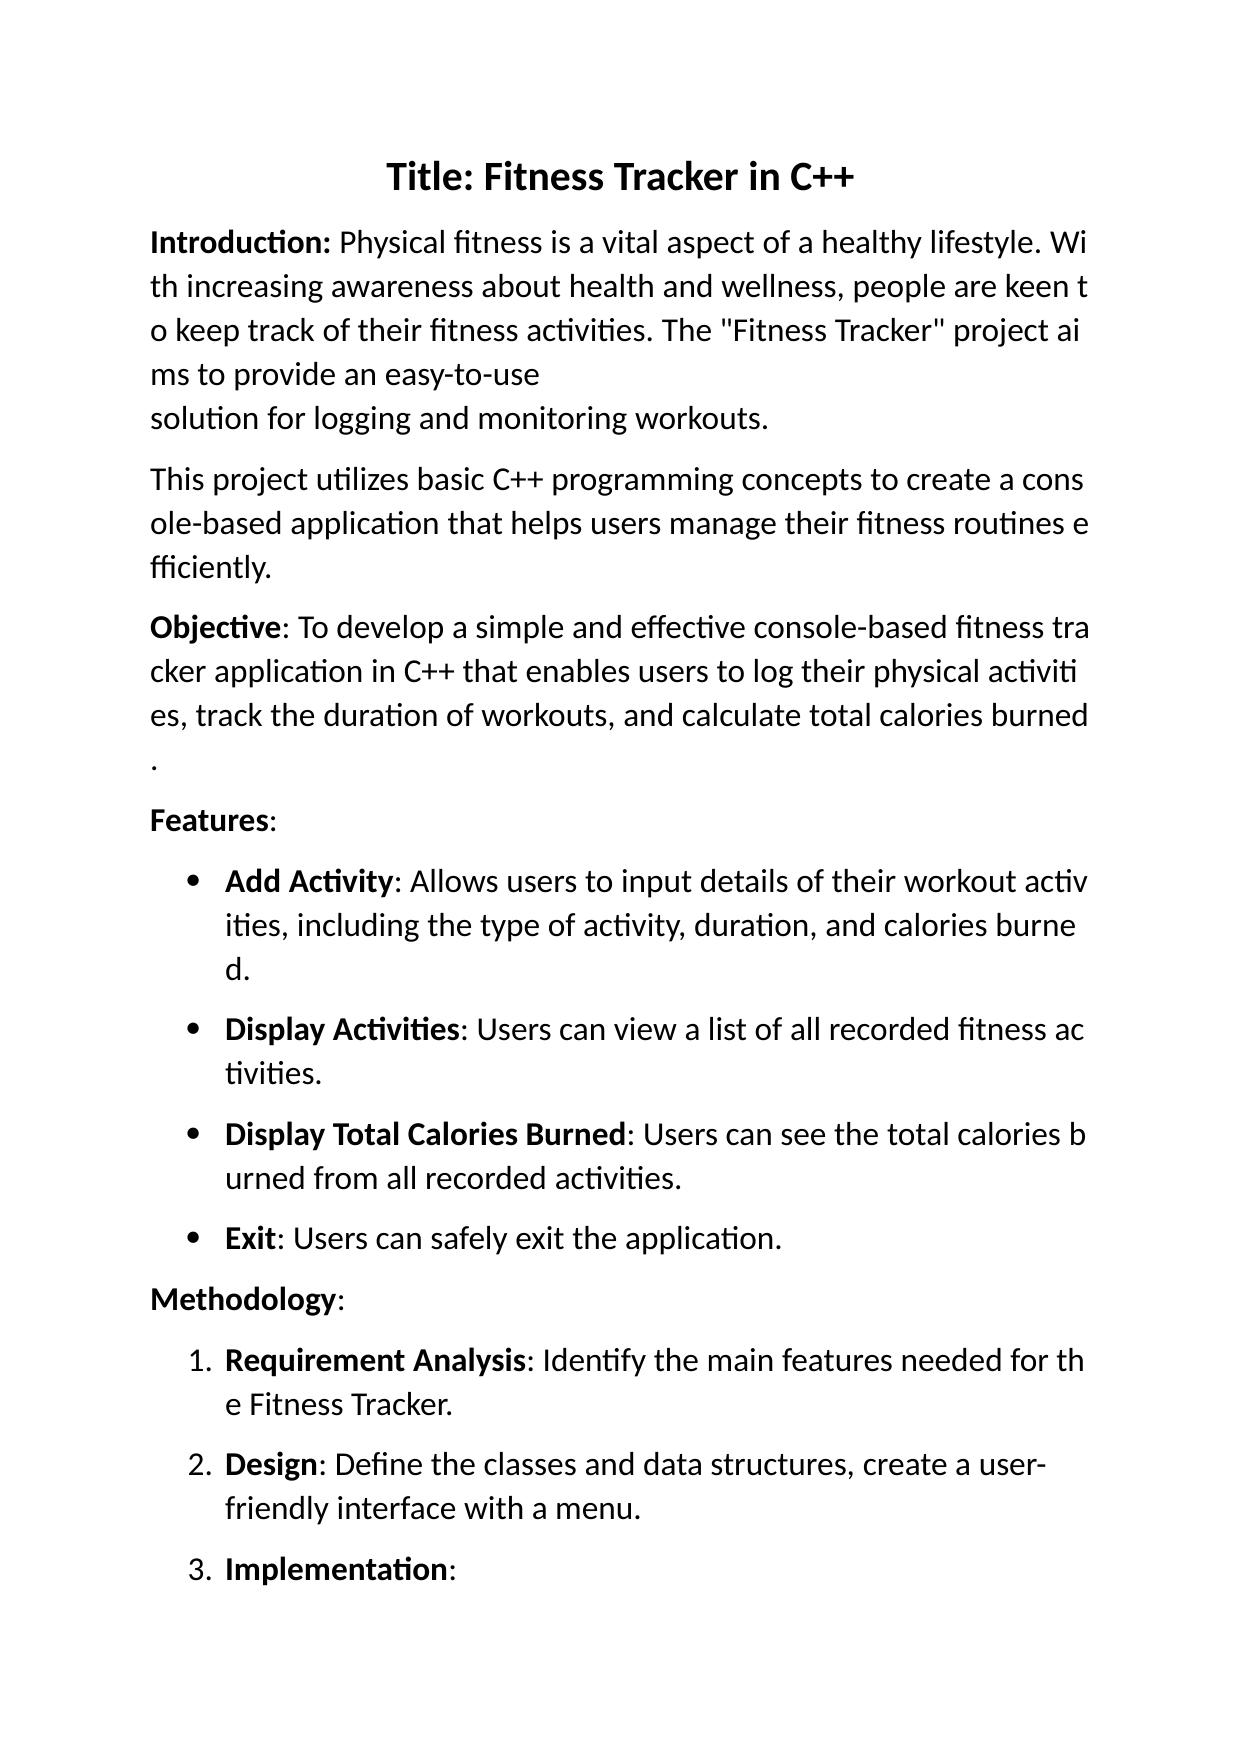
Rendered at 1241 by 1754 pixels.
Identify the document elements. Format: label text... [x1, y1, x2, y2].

list Display Total Calories Burned: Users can see the total calories burned from all recorded activities. [187, 1113, 1090, 1197]
text This project utilizes basic C++ programming concepts to create a console-based application that helps users manage their fitness routines efficiently. [150, 458, 1090, 587]
list Implementation: [187, 1548, 1090, 1588]
text Methodology: [150, 1278, 1090, 1319]
text Features: [150, 799, 1090, 840]
list Requirement Analysis: Identify the main features needed for the Fitness Tracker. [187, 1339, 1090, 1423]
text Title: Fitness Tracker in C++ [150, 150, 1090, 201]
list Display Activities: Users can view a list of all recorded fitness activities. [187, 1008, 1090, 1093]
list Add Activity: Allows users to input details of their workout activities, including the type of activity, duration, and calories burned. [187, 860, 1090, 988]
list Exit: Users can safely exit the application. [187, 1217, 1090, 1258]
text Objective: To develop a simple and effective console-based fitness tracker application in C++ that enables users to log their physical activities, track the duration of workouts, and calculate total calories burned. [150, 607, 1090, 779]
list Design: Define the classes and data structures, create a user-friendly interface with a menu. [187, 1443, 1090, 1528]
text Introduction: Physical fitness is a vital aspect of a healthy lifestyle. With increasing awareness about health and wellness, people are keen to keep track of their fitness activities. The "Fitness Tracker" project aims to provide an easy-to-use solution for logging and monitoring workouts. [150, 222, 1090, 438]
